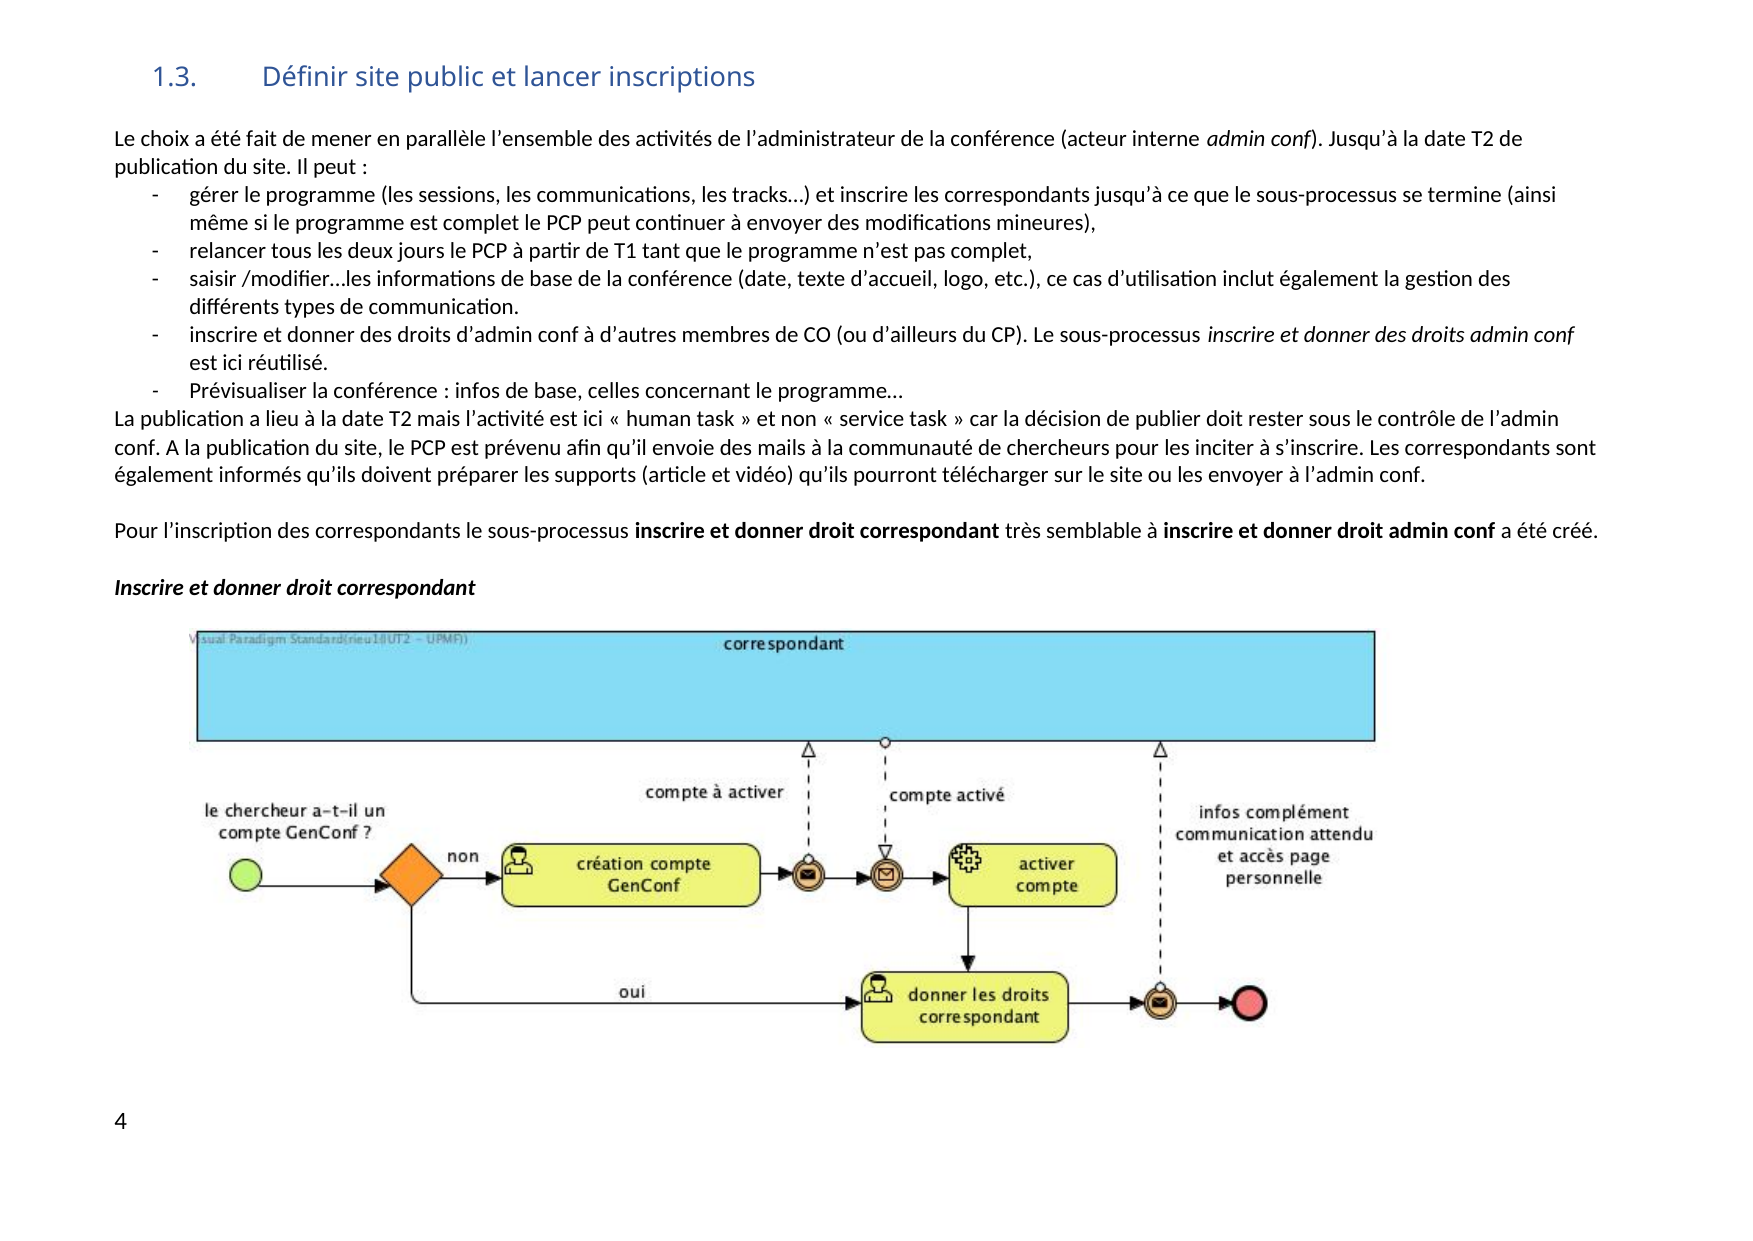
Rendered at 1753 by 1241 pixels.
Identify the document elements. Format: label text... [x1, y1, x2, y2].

list saisir /modifier…les informations de base de la conférence (date, texte d’accueil, logo, etc.), ce cas d’utilisation inclut également la gestion des différents types de communication. [152, 264, 1604, 321]
text Le choix a été fait de mener en parallèle l’ensemble des activités de l’administrateur de la conférence (acteur interne admin conf). Jusqu’à la date T2 de publication du site. Il peut : [114, 124, 1604, 180]
text La publication a lieu à la date T2 mais l’activité est ici « human task » et non « service task » car la décision de publier doit rester sous le contrôle de l’admin conf. A la publication du site, le PCP est prévenu afin qu’il envoie des mails à la communauté de chercheurs pour les inciter à s’inscrire. Les correspondants sont également informés qu’ils doivent préparer les supports (article et vidéo) qu’ils pourront télécharger sur le site ou les envoyer à l’admin conf. [114, 404, 1604, 489]
list gérer le programme (les sessions, les communications, les tracks…) et inscrire les correspondants jusqu’à ce que le sous-processus se termine (ainsi même si le programme est complet le PCP peut continuer à envoyer des modifications mineures), [152, 180, 1604, 236]
text Pour l’inscription des correspondants le sous-processus inscrire et donner droit correspondant très semblable à inscrire et donner droit admin conf a été créé. [114, 517, 1604, 545]
text Inscrire et donner droit correspondant [114, 573, 1604, 601]
subtitle Définir site public et lancer inscriptions [152, 57, 1604, 94]
list Prévisualiser la conférence : infos de base, celles concernant le programme… [152, 377, 1604, 404]
list relancer tous les deux jours le PCP à partir de T1 tant que le programme n’est pas complet, [152, 236, 1604, 264]
list inscrire et donner des droits d’admin conf à d’autres membres de CO (ou d’ailleurs du CP). Le sous-processus inscrire et donner des droits admin conf est ici réutilisé. [152, 321, 1604, 377]
picture [189, 628, 1396, 1048]
